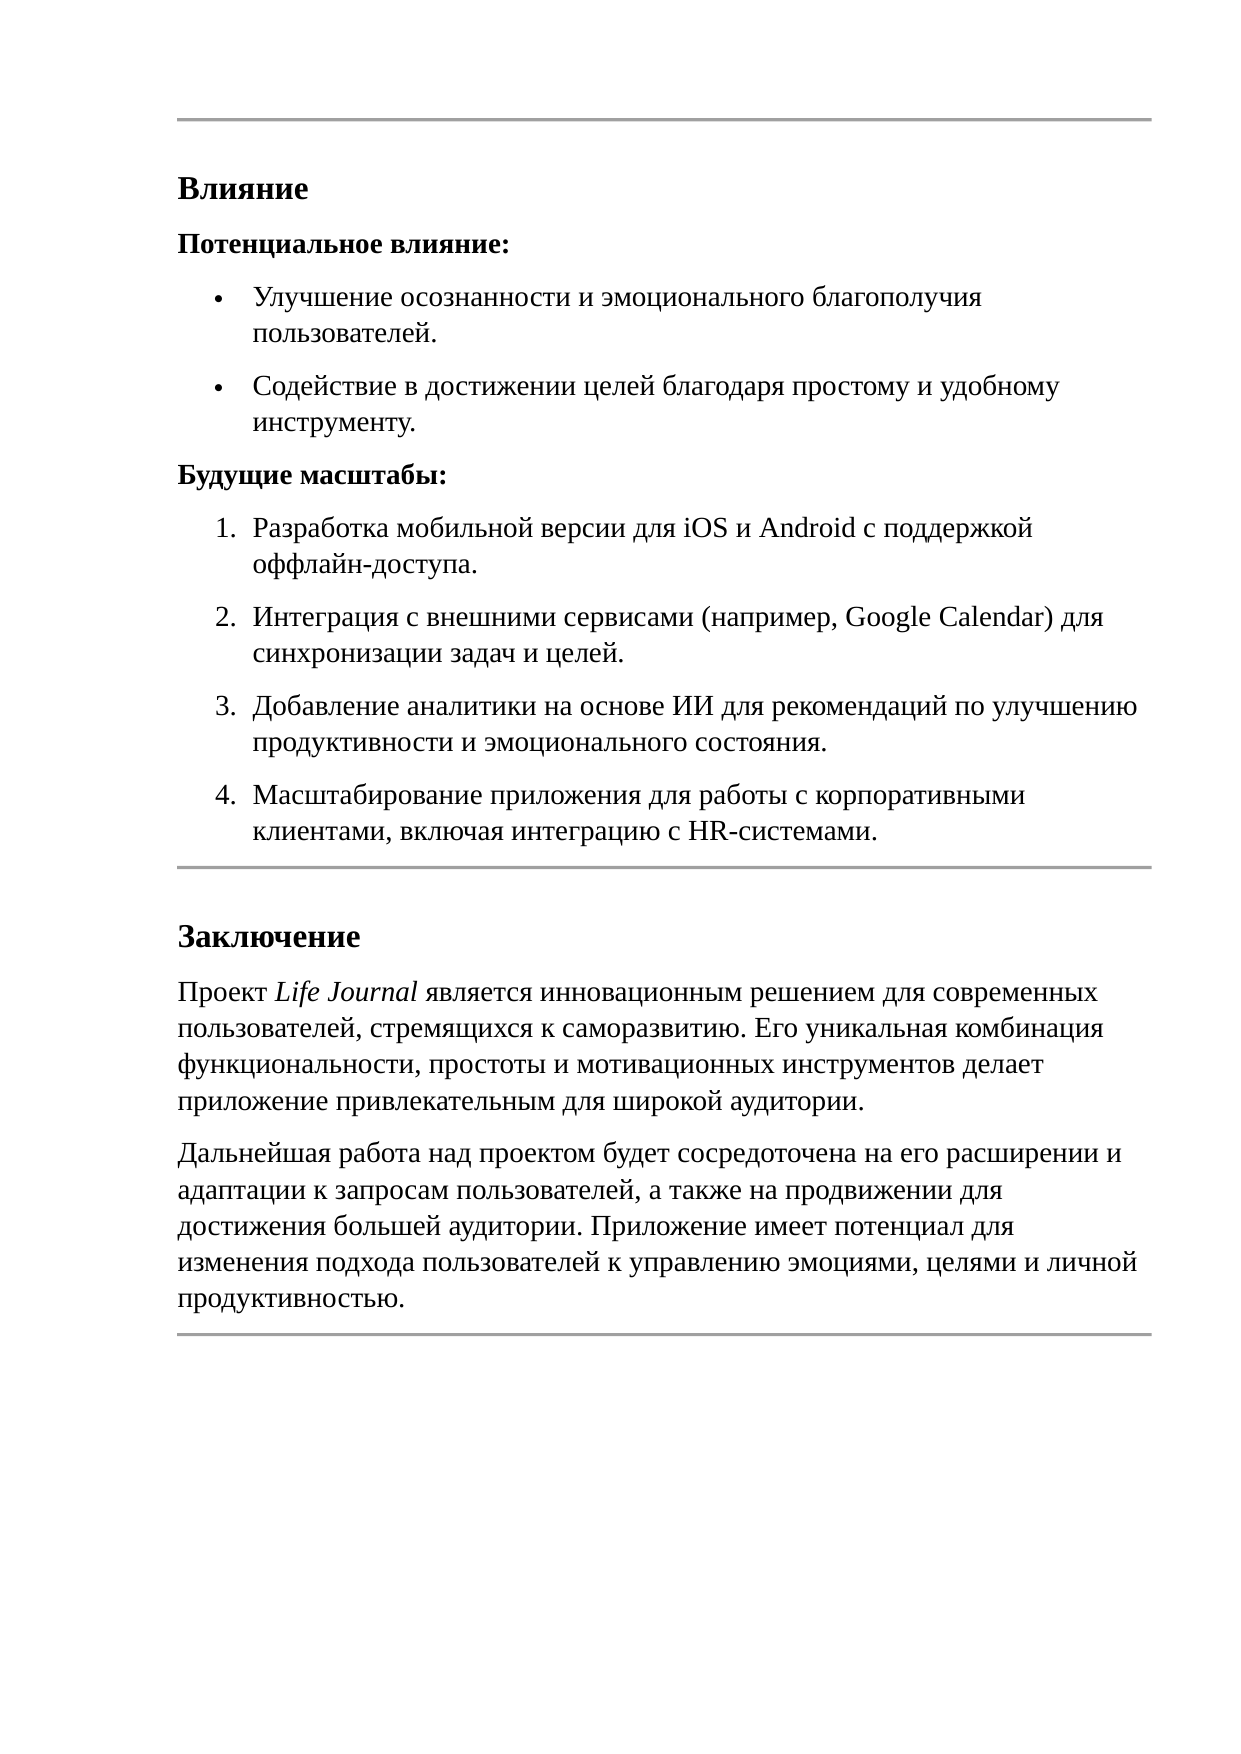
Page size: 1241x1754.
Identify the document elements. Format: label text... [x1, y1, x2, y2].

text Дальнейшая работа над проектом будет сосредоточена на его расширении и адаптации к запросам пользователей, а также на продвижении для достижения большей аудитории. Приложение имеет потенциал для изменения подхода пользователей к управлению эмоциями, целями и личной продуктивностью. [177, 1136, 1152, 1314]
list Улучшение осознанности и эмоционального благополучия пользователей. [215, 279, 1152, 349]
text Потенциальное влияние: [177, 227, 1152, 260]
list Содействие в достижении целей благодаря простому и удобному инструменту. [215, 368, 1152, 438]
text Будущие масштабы: [177, 457, 1152, 491]
text Влияние [177, 168, 1152, 207]
text Заключение [177, 916, 1152, 955]
list Добавление аналитики на основе ИИ для рекомендаций по улучшению продуктивности и эмоционального состояния. [215, 688, 1152, 758]
list Разработка мобильной версии для iOS и Android с поддержкой оффлайн-доступа. [215, 510, 1152, 580]
list Масштабирование приложения для работы с корпоративными клиентами, включая интеграцию с HR-системами. [215, 777, 1152, 847]
text Проект Life Journal является инновационным решением для современных пользователей, стремящихся к саморазвитию. Его уникальная комбинация функциональности, простоты и мотивационных инструментов делает приложение привлекательным для широкой аудитории. [177, 974, 1152, 1116]
list Интеграция с внешними сервисами (например, Google Calendar) для синхронизации задач и целей. [215, 599, 1152, 669]
